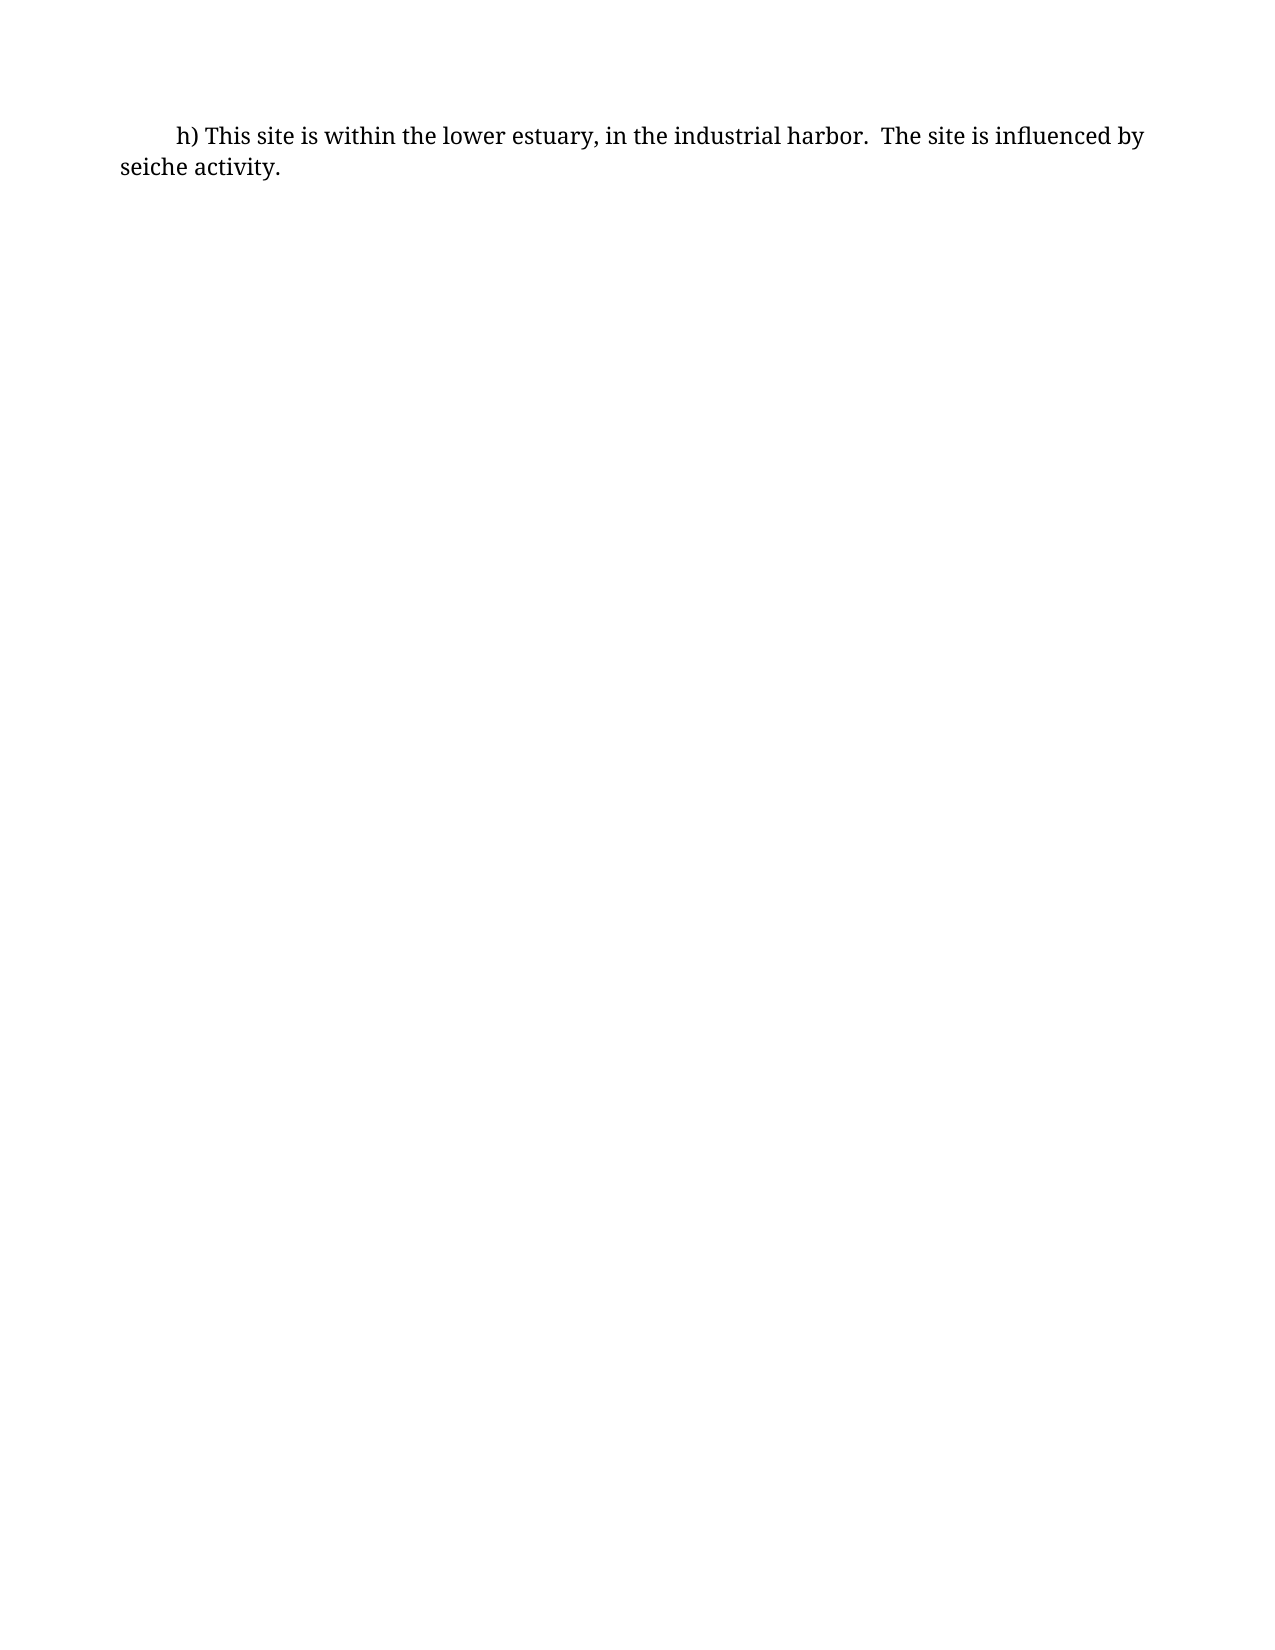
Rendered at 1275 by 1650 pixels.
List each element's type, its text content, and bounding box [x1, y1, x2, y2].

text h) This site is within the lower estuary, in the industrial harbor. The site is influenced by seiche activity. [120, 120, 1155, 182]
